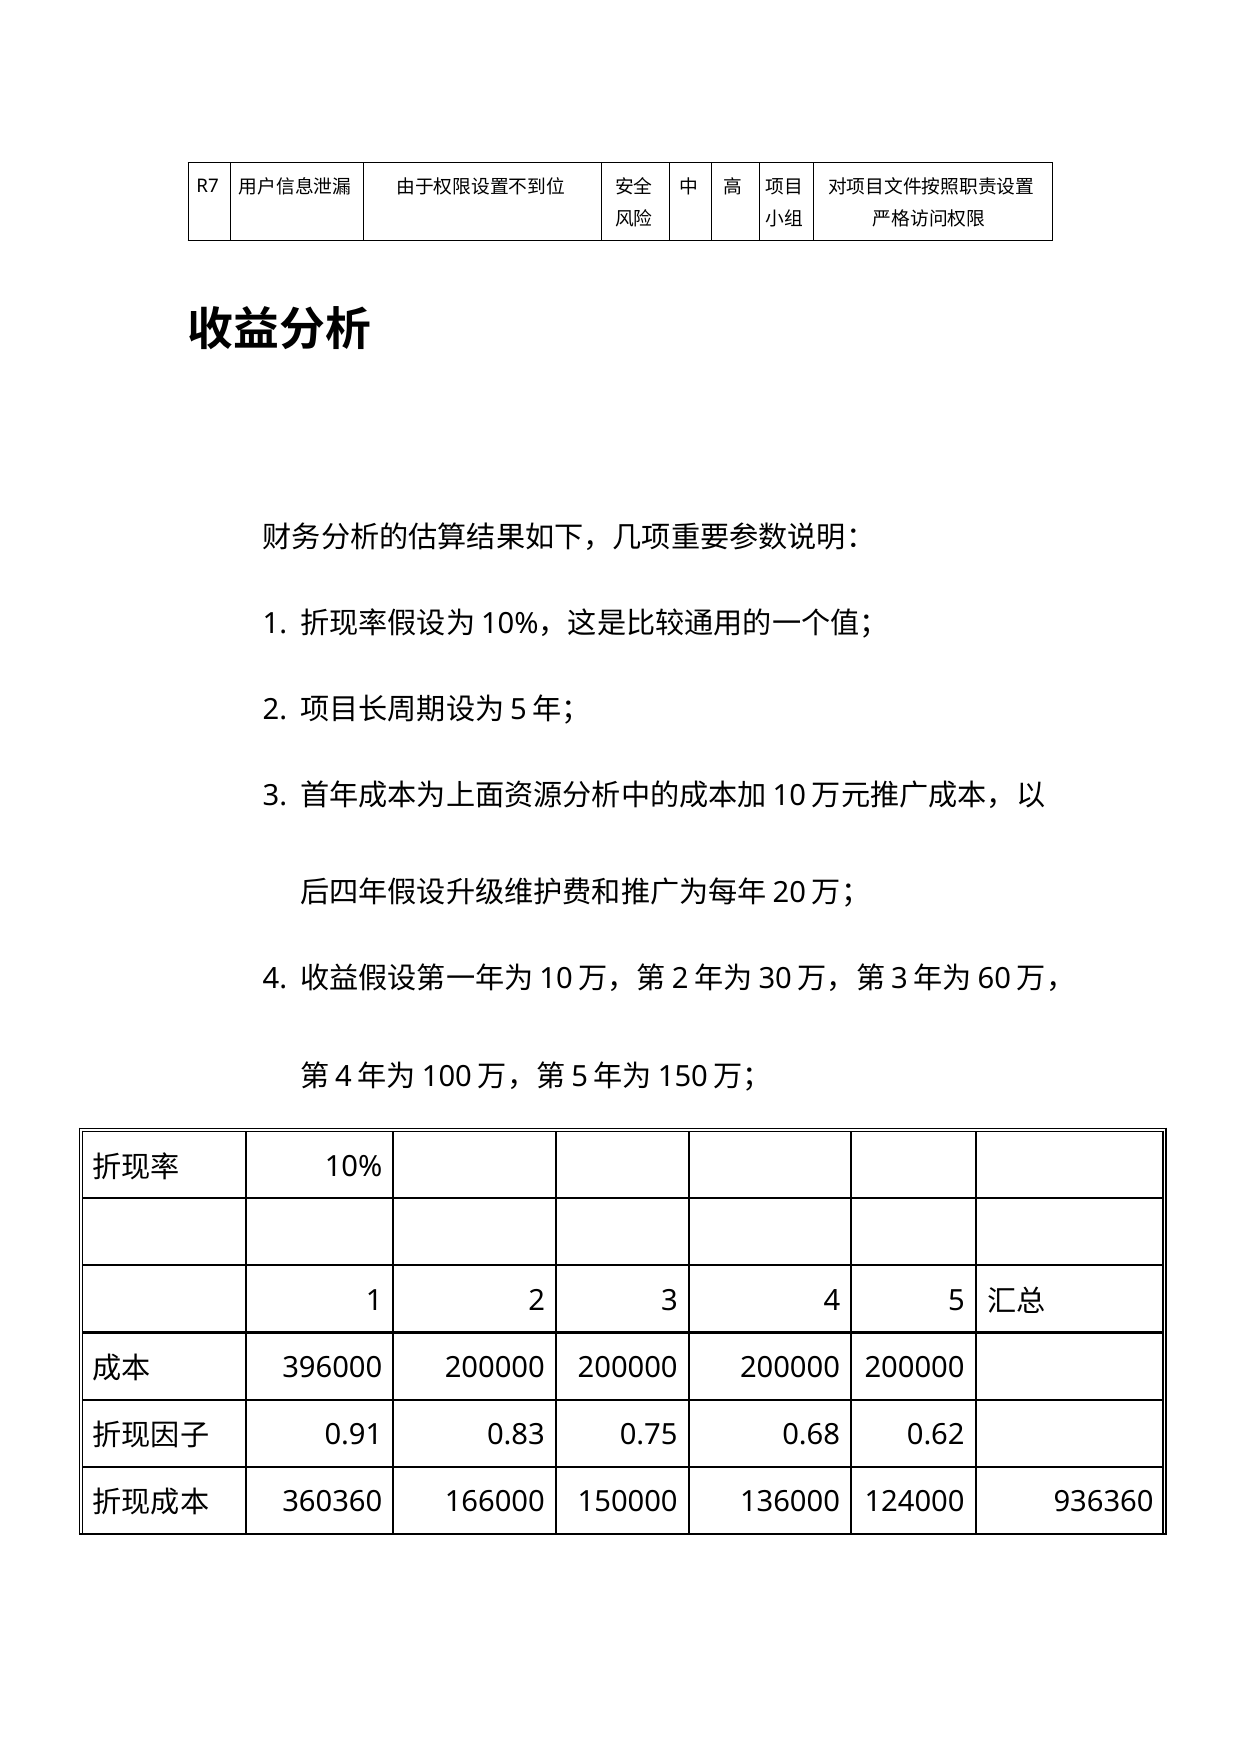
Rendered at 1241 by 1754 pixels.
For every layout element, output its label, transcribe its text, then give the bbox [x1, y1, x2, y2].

table_cell 对项目文件按照职责设置严格访问权限 [814, 163, 1052, 240]
table_header [852, 1132, 975, 1197]
table_cell [977, 1401, 1162, 1466]
table_cell 成本 [83, 1334, 245, 1398]
list 收益假设第一年为10万，第2年为30万，第3年为60万，第4年为100万，第5年为150万； [262, 944, 1053, 1106]
list 折现率假设为10%，这是比较通用的一个值； [262, 588, 1053, 653]
table_cell 3 [557, 1266, 688, 1331]
table_cell 360360 [247, 1468, 392, 1533]
table_cell 136000 [690, 1468, 850, 1533]
table_cell 0.91 [247, 1401, 392, 1466]
table_cell 由于权限设置不到位 [364, 163, 601, 240]
table_cell 5 [852, 1266, 975, 1331]
table_cell 中 [670, 163, 711, 240]
table_cell 安全风险 [602, 163, 669, 240]
table_cell 200000 [394, 1334, 555, 1398]
table_cell [557, 1199, 688, 1264]
table_cell 2 [394, 1266, 555, 1331]
table_cell 396000 [247, 1334, 392, 1398]
table_cell [852, 1199, 975, 1264]
table_cell 936360 [977, 1468, 1162, 1533]
table_cell 124000 [852, 1468, 975, 1533]
table_header 折现率 [83, 1132, 245, 1197]
table_cell 166000 [394, 1468, 555, 1533]
table_cell [690, 1199, 850, 1264]
table_cell [83, 1199, 245, 1264]
table_cell 200000 [852, 1334, 975, 1398]
table_cell 1 [247, 1266, 392, 1331]
table_cell 汇总 [977, 1266, 1162, 1331]
text 财务分析的估算结果如下，几项重要参数说明： [262, 502, 1053, 567]
table_cell [977, 1199, 1162, 1264]
table_cell 200000 [557, 1334, 688, 1398]
table_cell [83, 1266, 245, 1331]
table_cell 0.62 [852, 1401, 975, 1466]
table_cell 150000 [557, 1468, 688, 1533]
table_cell 0.68 [690, 1401, 850, 1466]
table_cell 0.75 [557, 1401, 688, 1466]
table_cell [247, 1199, 392, 1264]
table_cell 200000 [690, 1334, 850, 1398]
table_cell 用户信息泄漏 [231, 163, 363, 240]
table_header [557, 1132, 688, 1197]
table_cell 0.83 [394, 1401, 555, 1466]
table_header 10% [247, 1132, 392, 1197]
list 首年成本为上面资源分析中的成本加10万元推广成本，以后四年假设升级维护费和推广为每年20万； [262, 760, 1053, 923]
table_cell [394, 1199, 555, 1264]
list 项目长周期设为5年； [262, 674, 1053, 739]
table_cell 高 [712, 163, 759, 240]
table_header [977, 1132, 1162, 1197]
table_cell 折现成本 [83, 1468, 245, 1533]
table_cell 项目小组 [760, 163, 813, 240]
table_cell 折现因子 [83, 1401, 245, 1466]
table_header [394, 1132, 555, 1197]
table_cell [977, 1334, 1162, 1398]
table_cell R7 [189, 163, 230, 240]
table_header [690, 1132, 850, 1197]
subtitle 收益分析 [187, 276, 1053, 374]
table_cell 4 [690, 1266, 850, 1331]
